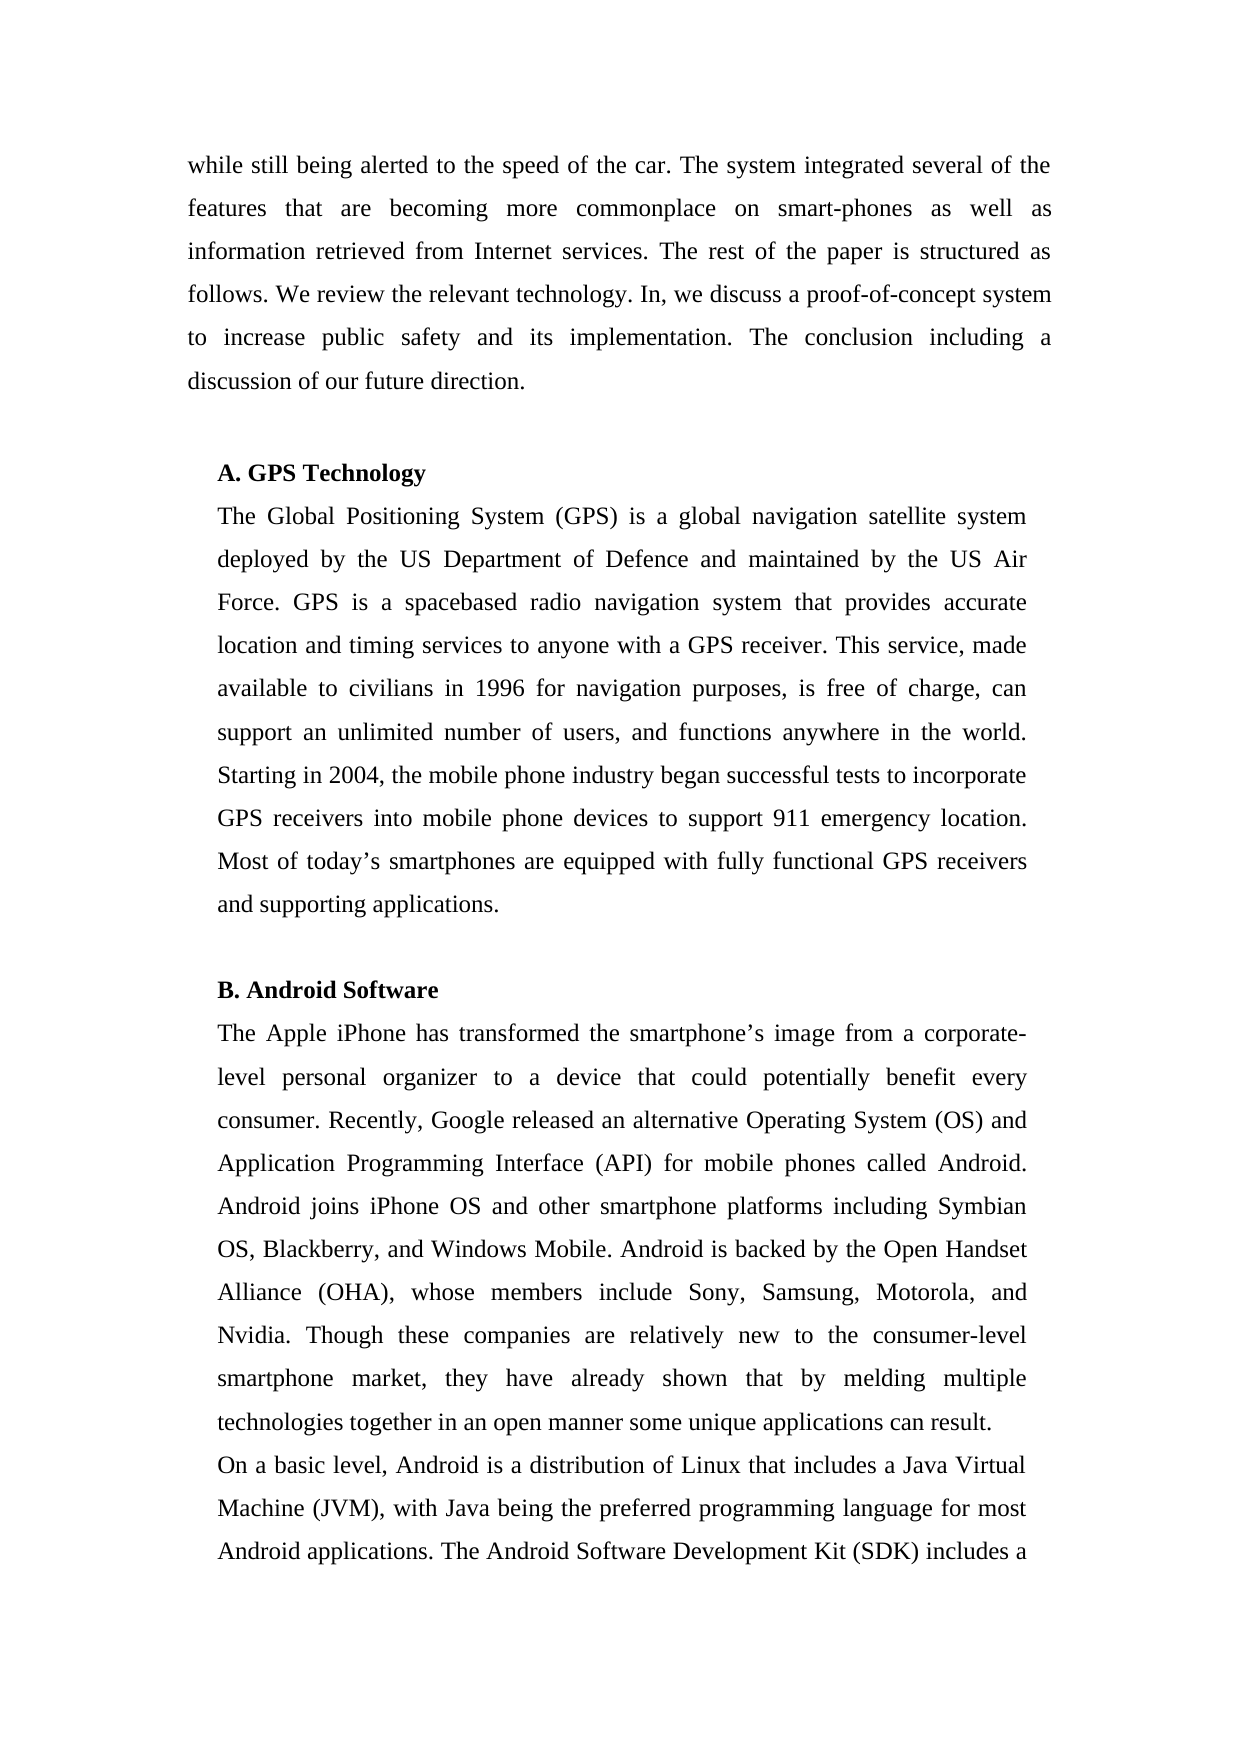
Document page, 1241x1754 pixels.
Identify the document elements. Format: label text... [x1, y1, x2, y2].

text The Apple iPhone has transformed the smartphone’s image from a corporate-level personal organizer to a device that could potentially benefit every consumer. Recently, Google released an alternative Operating System (OS) and Application Programming Interface (API) for mobile phones called Android. Android joins iPhone OS and other smartphone platforms including Symbian OS, Blackberry, and Windows Mobile. Android is backed by the Open Handset Alliance (OHA), whose members include Sony, Samsung, Motorola, and Nvidia. Though these companies are relatively new to the consumer-level smartphone market, they have already shown that by melding multiple technologies together in an open manner some unique applications can result. [217, 1018, 1028, 1435]
text B. Android Software [217, 975, 1028, 1004]
text The Global Positioning System (GPS) is a global navigation satellite system deployed by the US Department of Defence and maintained by the US Air Force. GPS is a spacebased radio navigation system that provides accurate location and timing services to anyone with a GPS receiver. This service, made available to civilians in 1996 for navigation purposes, is free of charge, can support an unlimited number of users, and functions anywhere in the world. Starting in 2004, the mobile phone industry began successful tests to incorporate GPS receivers into mobile phone devices to support 911 emergency location. Most of today’s smartphones are equipped with fully functional GPS receivers and supporting applications. [217, 501, 1028, 918]
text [217, 1450, 1028, 1565]
text A. GPS Technology [217, 458, 1028, 487]
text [187, 150, 1053, 397]
